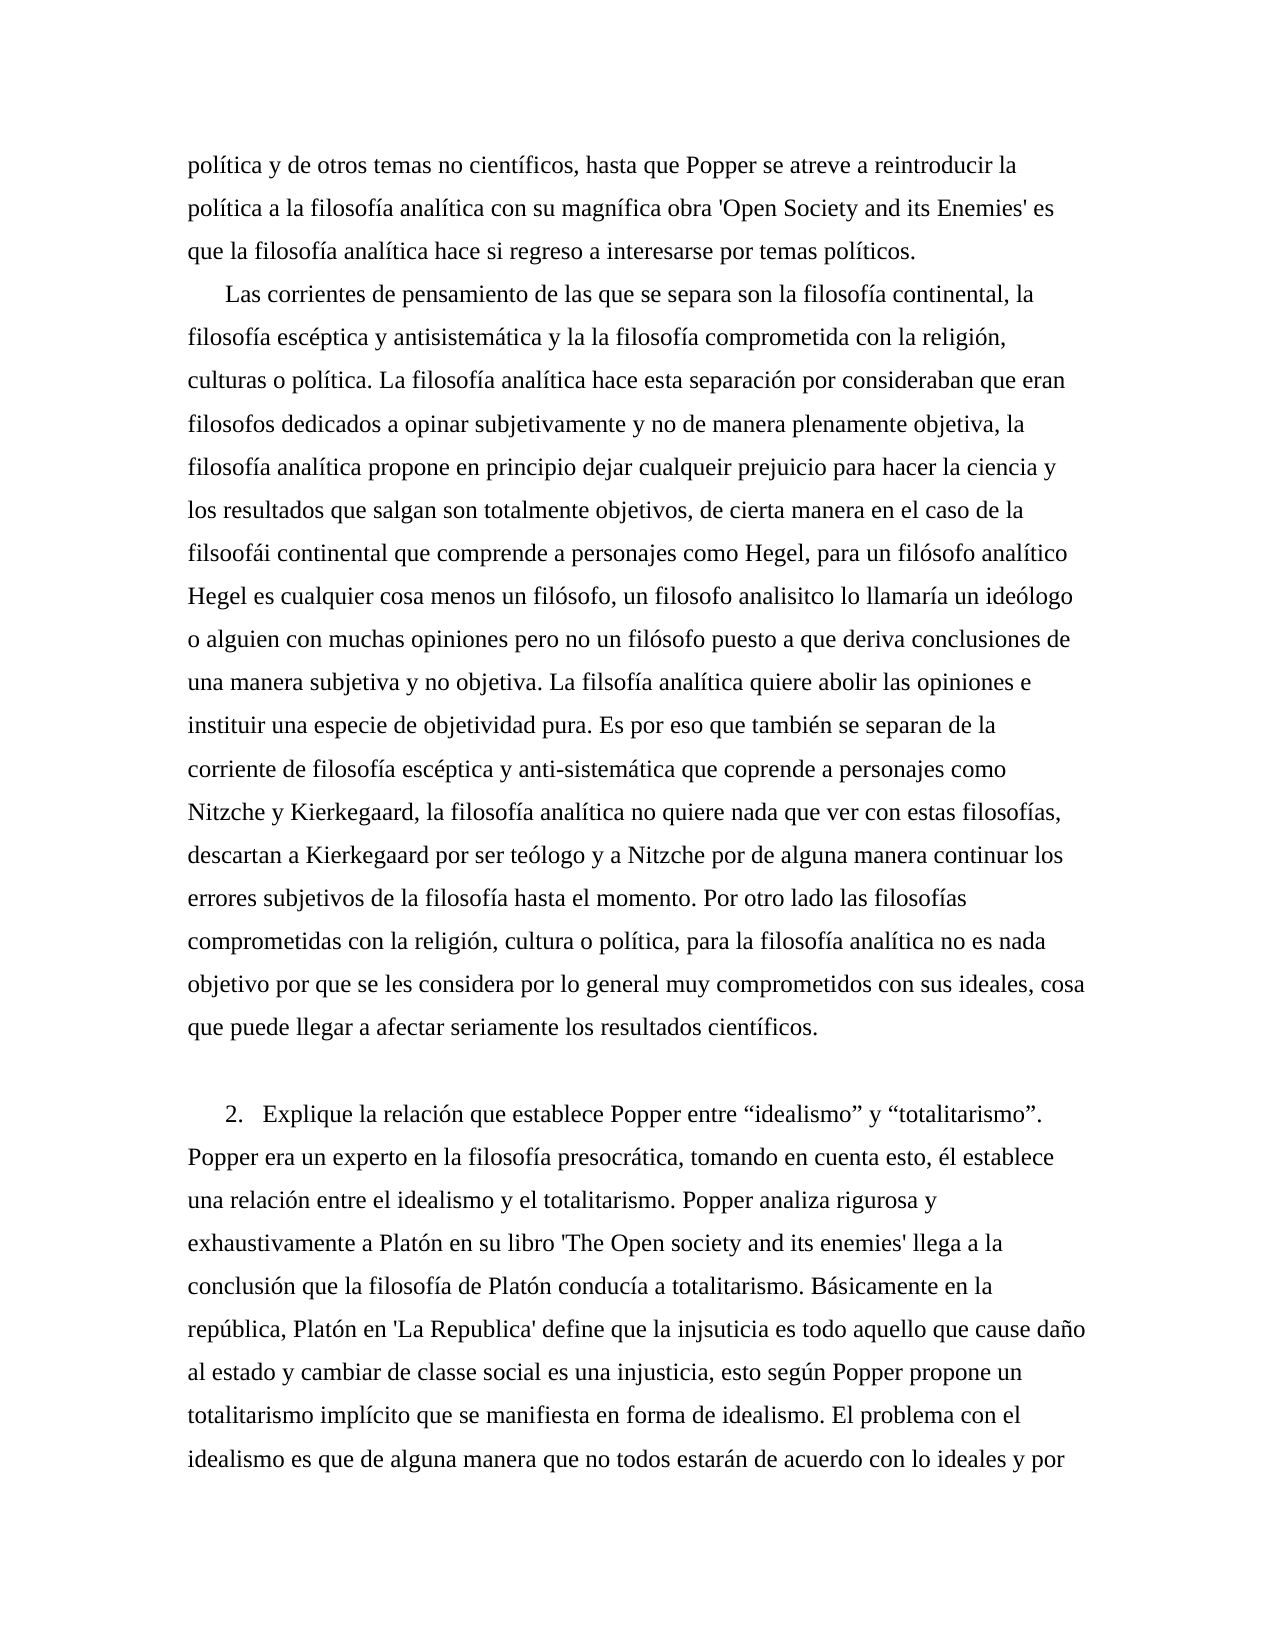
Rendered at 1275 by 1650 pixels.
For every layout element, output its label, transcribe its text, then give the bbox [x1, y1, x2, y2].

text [187, 1142, 1087, 1472]
list Explique la relación que establece Popper entre “idealismo” y “totalitarismo”. [225, 1099, 1087, 1127]
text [187, 150, 1087, 265]
text Las corrientes de pensamiento de las que se separa son la filosofía continental, la filosofía escéptica y antisistemática y la la filosofía comprometida con la religión, culturas o política. La filosofía analítica hace esta separación por consideraban que eran filosofos dedicados a opinar subjetivamente y no de manera plenamente objetiva, la filosofía analítica propone en principio dejar cualqueir prejuicio para hacer la ciencia y los resultados que salgan son totalmente objetivos, de cierta manera en el caso de la filsoofái continental que comprende a personajes como Hegel, para un filósofo analítico Hegel es cualquier cosa menos un filósofo, un filosofo analisitco lo llamaría un ideólogo o alguien con muchas opiniones pero no un filósofo puesto a que deriva conclusiones de una manera subjetiva y no objetiva. La filsofía analítica quiere abolir las opiniones e instituir una especie de objetividad pura. Es por eso que también se separan de la corriente de filosofía escéptica y anti-sistemática que coprende a personajes como Nitzche y Kierkegaard, la filosofía analítica no quiere nada que ver con estas filosofías, descartan a Kierkegaard por ser teólogo y a Nitzche por de alguna manera continuar los errores subjetivos de la filosofía hasta el momento. Por otro lado las filosofías comprometidas con la religión, cultura o política, para la filosofía analítica no es nada objetivo por que se les considera por lo general muy comprometidos con sus ideales, cosa que puede llegar a afectar seriamente los resultados científicos. [187, 279, 1087, 1041]
